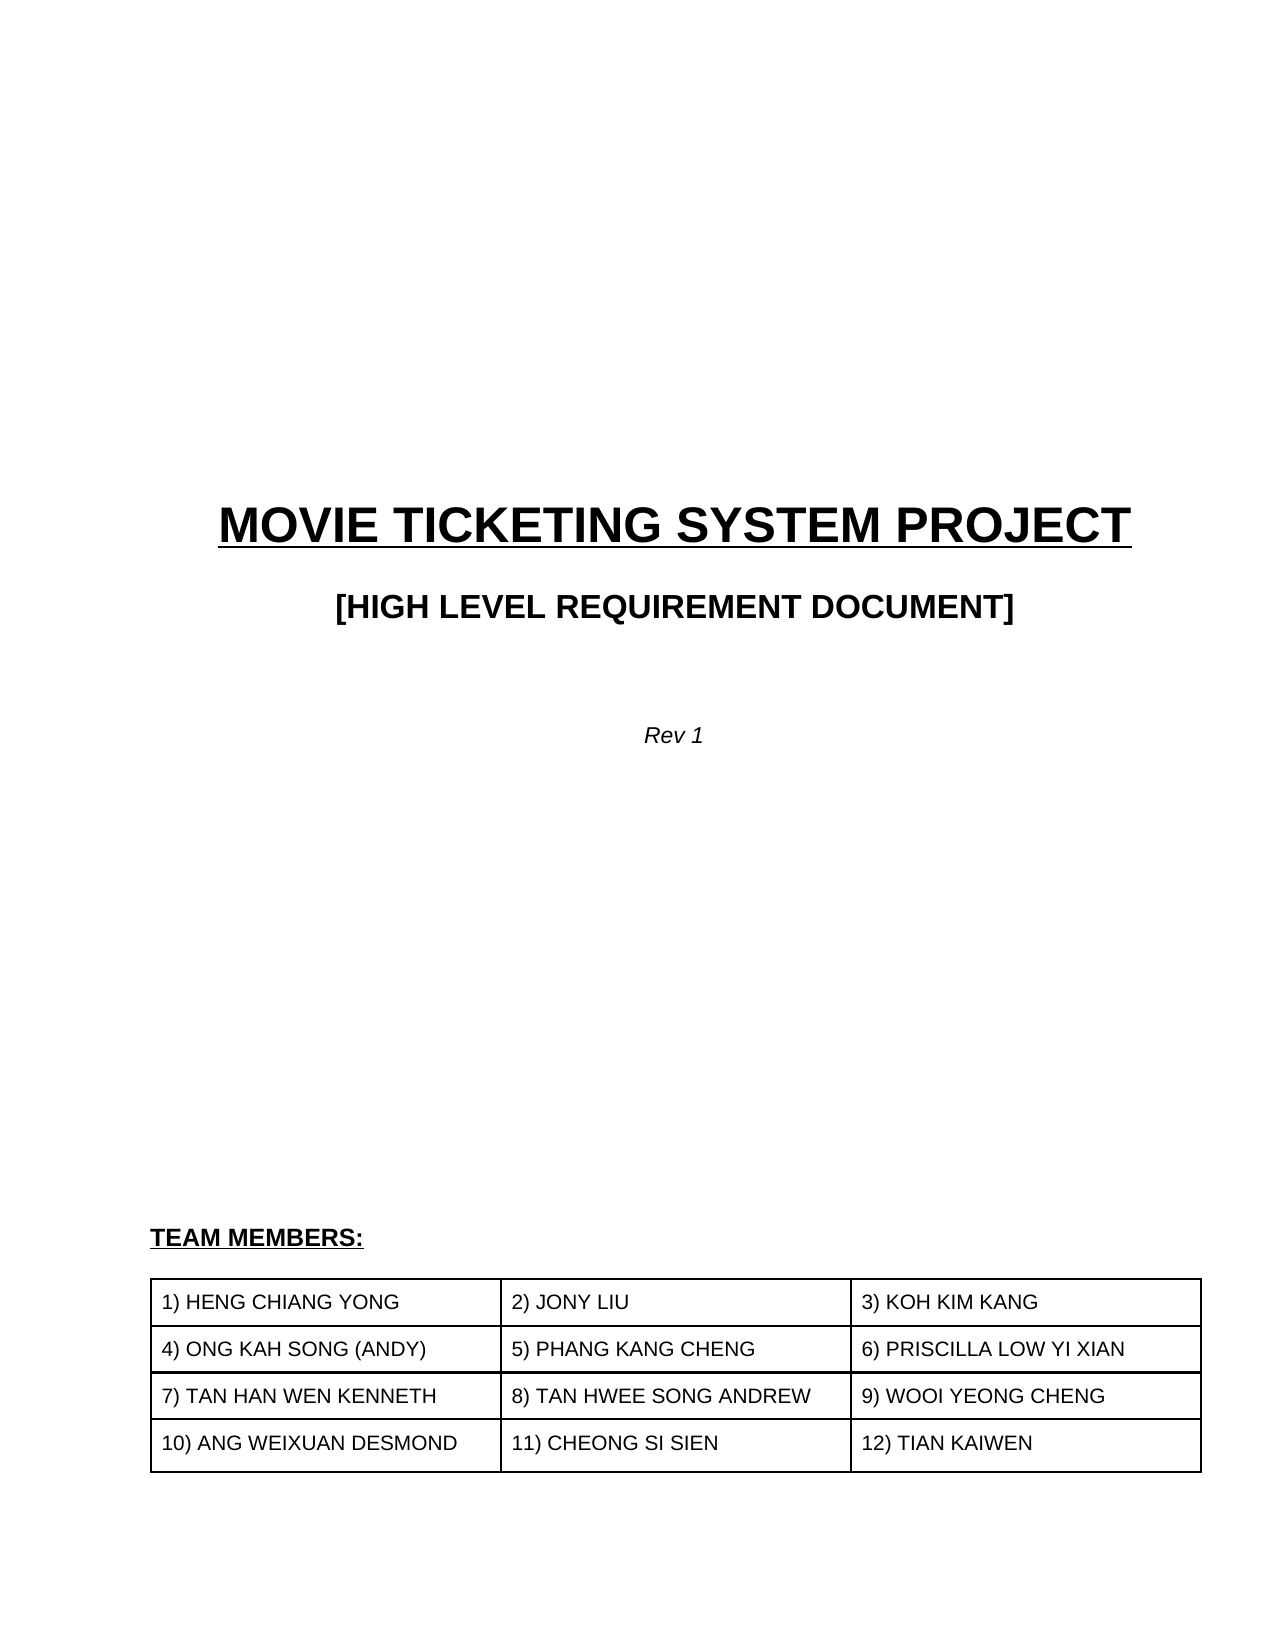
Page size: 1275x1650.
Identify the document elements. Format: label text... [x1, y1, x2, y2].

table_cell 9) WOOI YEONG CHENG [852, 1374, 1200, 1418]
table_header 1) HENG CHIANG YONG [152, 1280, 500, 1324]
table_cell 6) PRISCILLA LOW YI XIAN [852, 1327, 1200, 1371]
table_header 3) KOH KIM KANG [852, 1280, 1200, 1324]
table_cell 4) ONG KAH SONG (ANDY) [152, 1327, 500, 1371]
subtitle MOVIE TICKETING SYSTEM PROJECT [150, 496, 1200, 553]
table_cell 7) TAN HAN WEN KENNETH [152, 1374, 500, 1418]
table_cell 8) TAN HWEE SONG ANDREW [502, 1374, 850, 1418]
table_cell 5) PHANG KANG CHENG [502, 1327, 850, 1371]
table_header 2) JONY LIU [502, 1280, 850, 1324]
table_cell 12) TIAN KAIWEN [852, 1420, 1200, 1471]
text [HIGH LEVEL REQUIREMENT DOCUMENT] [150, 587, 1200, 625]
text TEAM MEMBERS: [150, 1222, 1200, 1251]
table_cell 10) ANG WEIXUAN DESMOND [152, 1420, 500, 1471]
text Rev 1 [150, 722, 1200, 748]
table_cell 11) CHEONG SI SIEN [502, 1420, 850, 1471]
